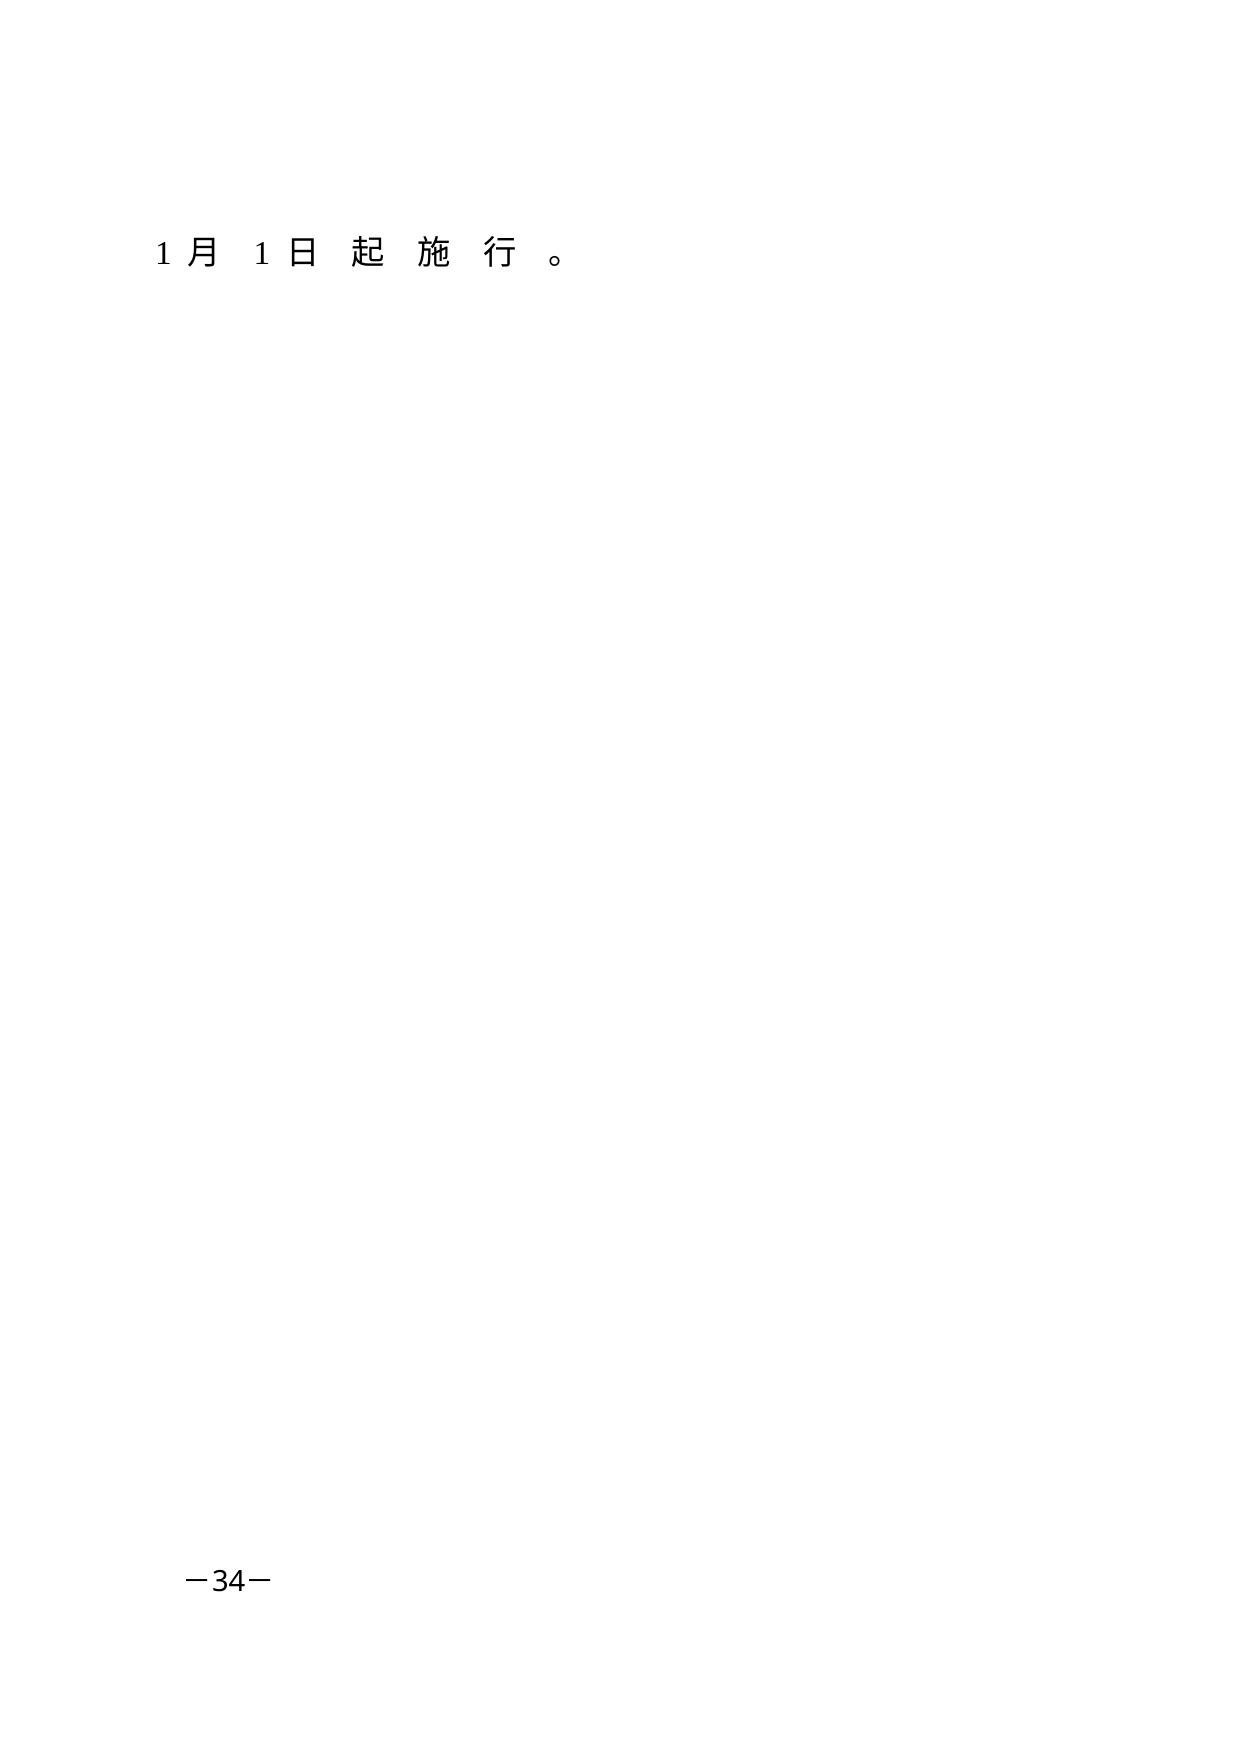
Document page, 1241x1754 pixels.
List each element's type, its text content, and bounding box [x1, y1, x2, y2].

text 第五十三条 本条例自2008年1月1日起施行。 [155, 219, 1073, 280]
